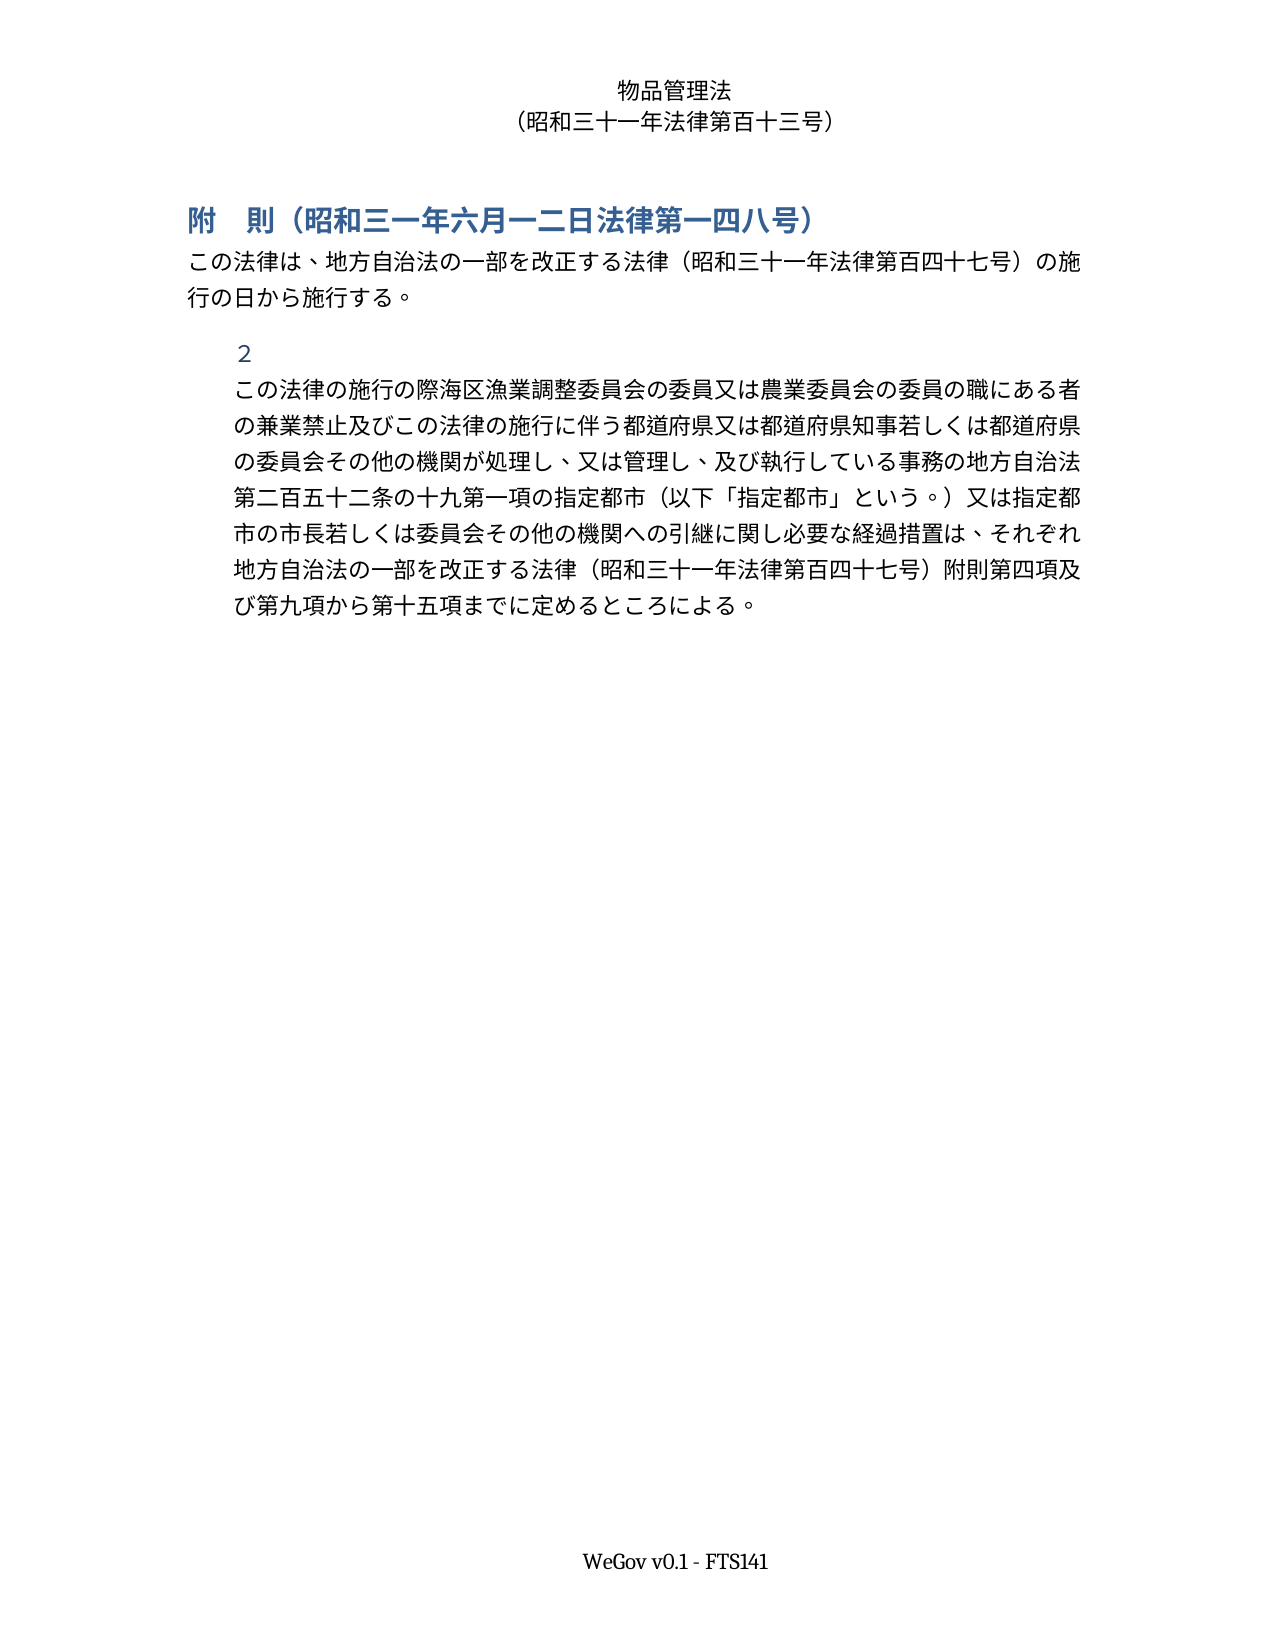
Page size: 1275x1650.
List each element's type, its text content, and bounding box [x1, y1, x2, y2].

text この法律は、地方自治法の一部を改正する法律（昭和三十一年法律第百四十七号）の施行の日から施行する。 [187, 246, 1087, 313]
text この法律の施行の際海区漁業調整委員会の委員又は農業委員会の委員の職にある者の兼業禁止及びこの法律の施行に伴う都道府県又は都道府県知事若しくは都道府県の委員会その他の機関が処理し、又は管理し、及び執行している事務の地方自治法第二百五十二条の十九第一項の指定都市（以下「指定都市」という。）又は指定都市の市長若しくは委員会その他の機関への引継に関し必要な経過措置は、それぞれ地方自治法の一部を改正する法律（昭和三十一年法律第百四十七号）附則第四項及び第九項から第十五項までに定めるところによる。 [233, 374, 1087, 621]
subtitle ２ [233, 338, 1087, 369]
subtitle 附 則（昭和三一年六月一二日法律第一四八号） [187, 200, 1087, 240]
